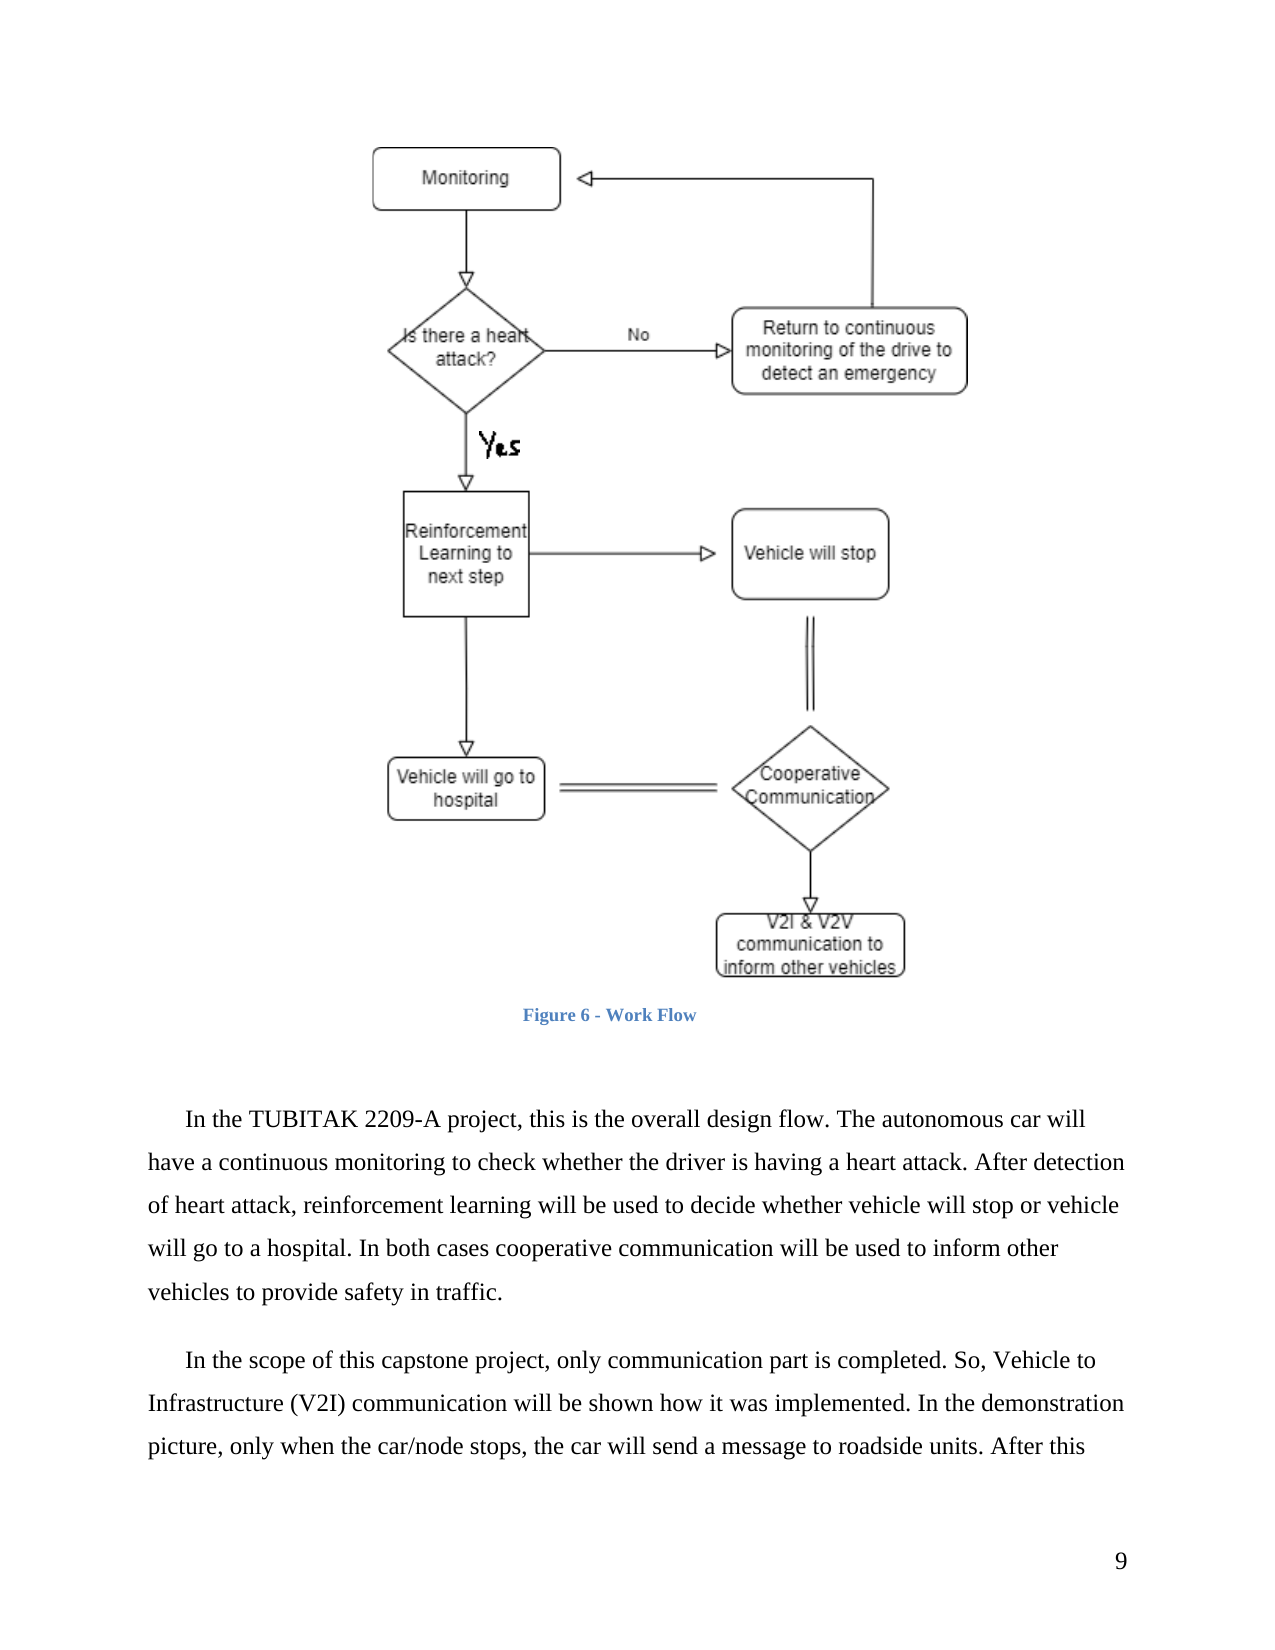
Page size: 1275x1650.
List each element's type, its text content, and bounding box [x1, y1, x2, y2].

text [148, 1345, 1127, 1460]
text In the TUBITAK 2209-A project, this is the overall design flow. The autonomous car will have a continuous monitoring to check whether the driver is having a heart attack. After detection of heart attack, reinforcement learning will be used to decide whether vehicle will stop or vehicle will go to a hospital. In both cases cooperative communication will be used to inform other vehicles to provide safety in traffic. [148, 1104, 1127, 1305]
picture [372, 147, 968, 979]
